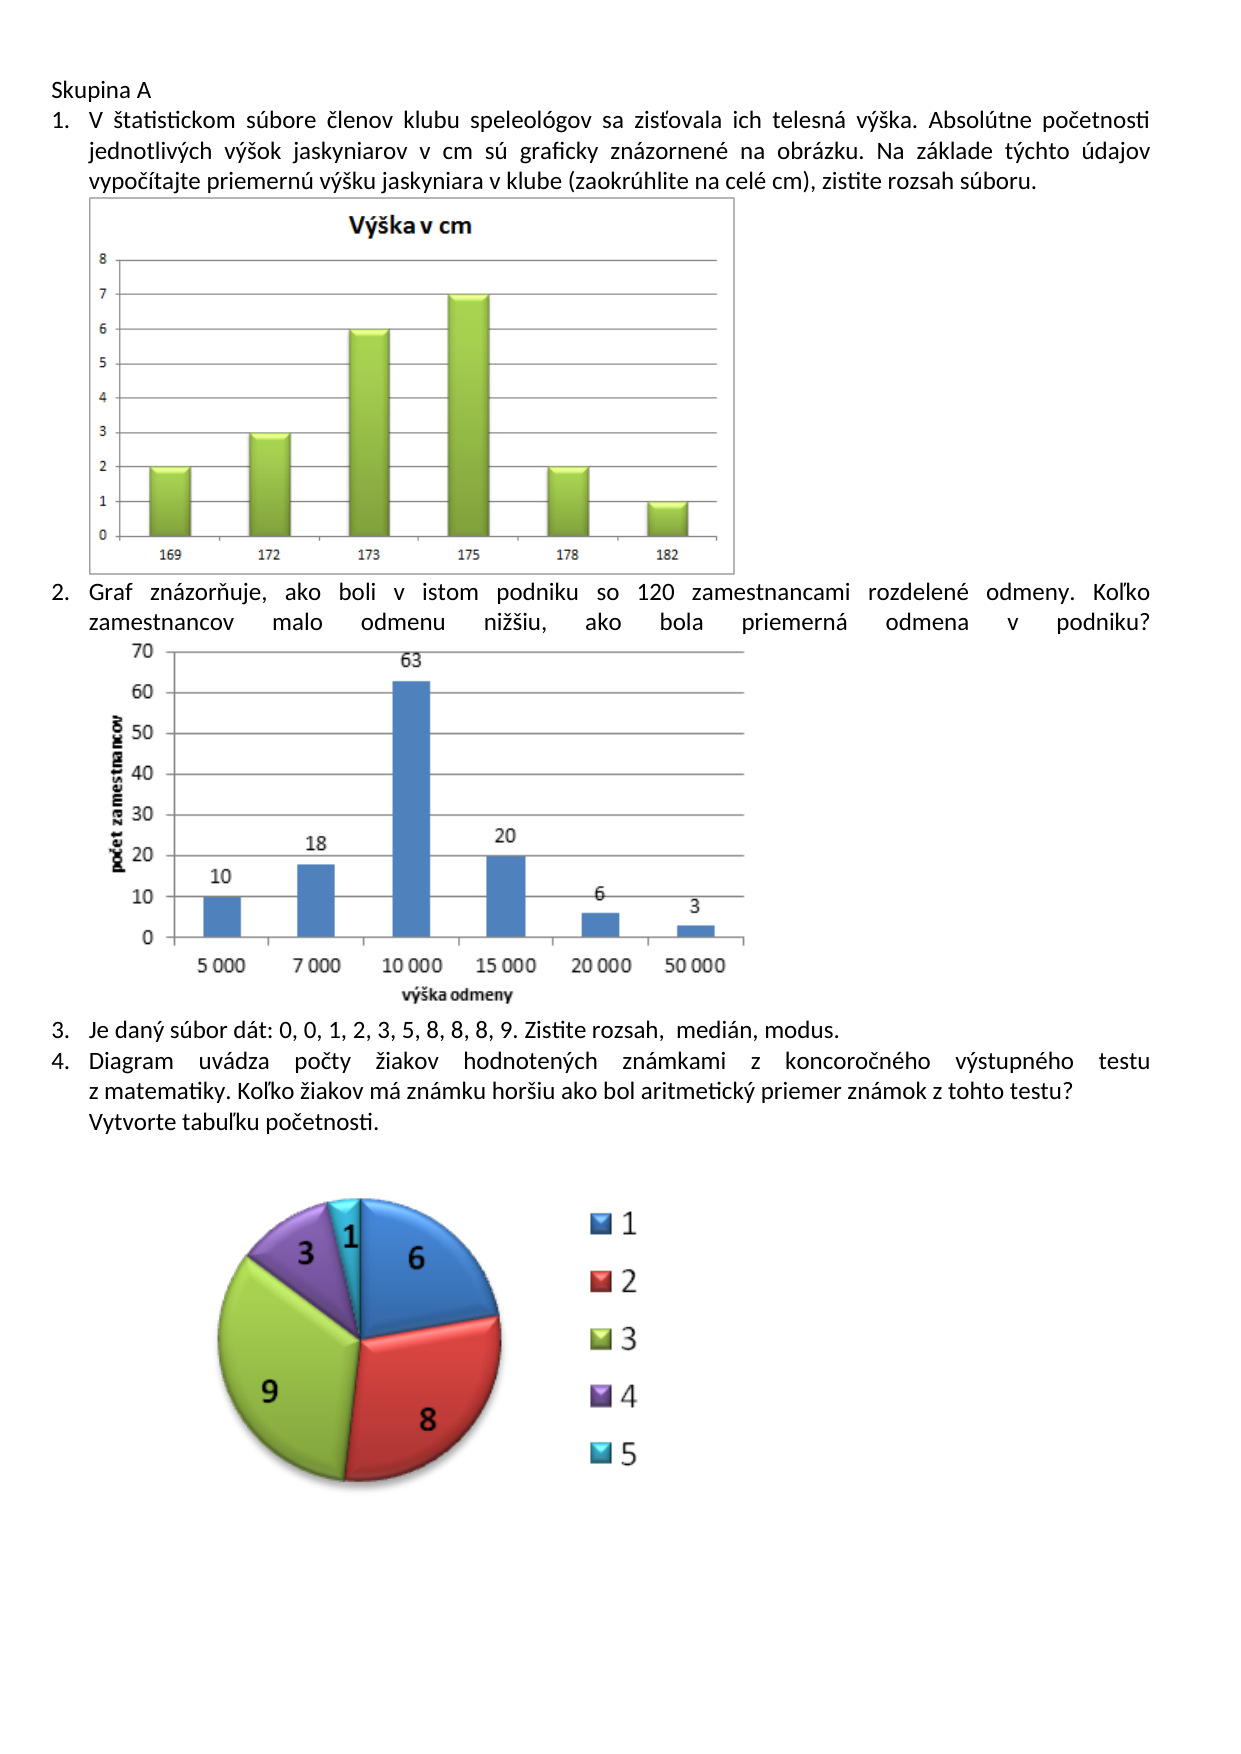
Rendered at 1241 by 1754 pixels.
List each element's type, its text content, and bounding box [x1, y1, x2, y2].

picture [88, 1136, 734, 1548]
picture [88, 637, 754, 1015]
text Skupina A [51, 74, 1152, 104]
list Vytvorte tabuľku početnosti. [88, 1106, 1152, 1137]
list Diagram uvádza počty žiakov hodnotených známkami z koncoročného výstupného testu z matematiky. Koľko žiakov má známku horšiu ako bol aritmetický priemer známok z tohto testu? [51, 1045, 1152, 1106]
list Je daný súbor dát: 0, 0, 1, 2, 3, 5, 8, 8, 8, 9. Zistite rozsah, medián, modus. [51, 1014, 1152, 1045]
picture [88, 196, 736, 576]
list V štatistickom súbore členov klubu speleológov sa zisťovala ich telesná výška. Absolútne početnosti jednotlivých výšok jaskyniarov v cm sú graficky znázornené na obrázku. Na základe týchto údajov vypočítajte priemernú výšku jaskyniara v klube (zaokrúhlite na celé cm), zistite rozsah súboru. [51, 104, 1152, 196]
